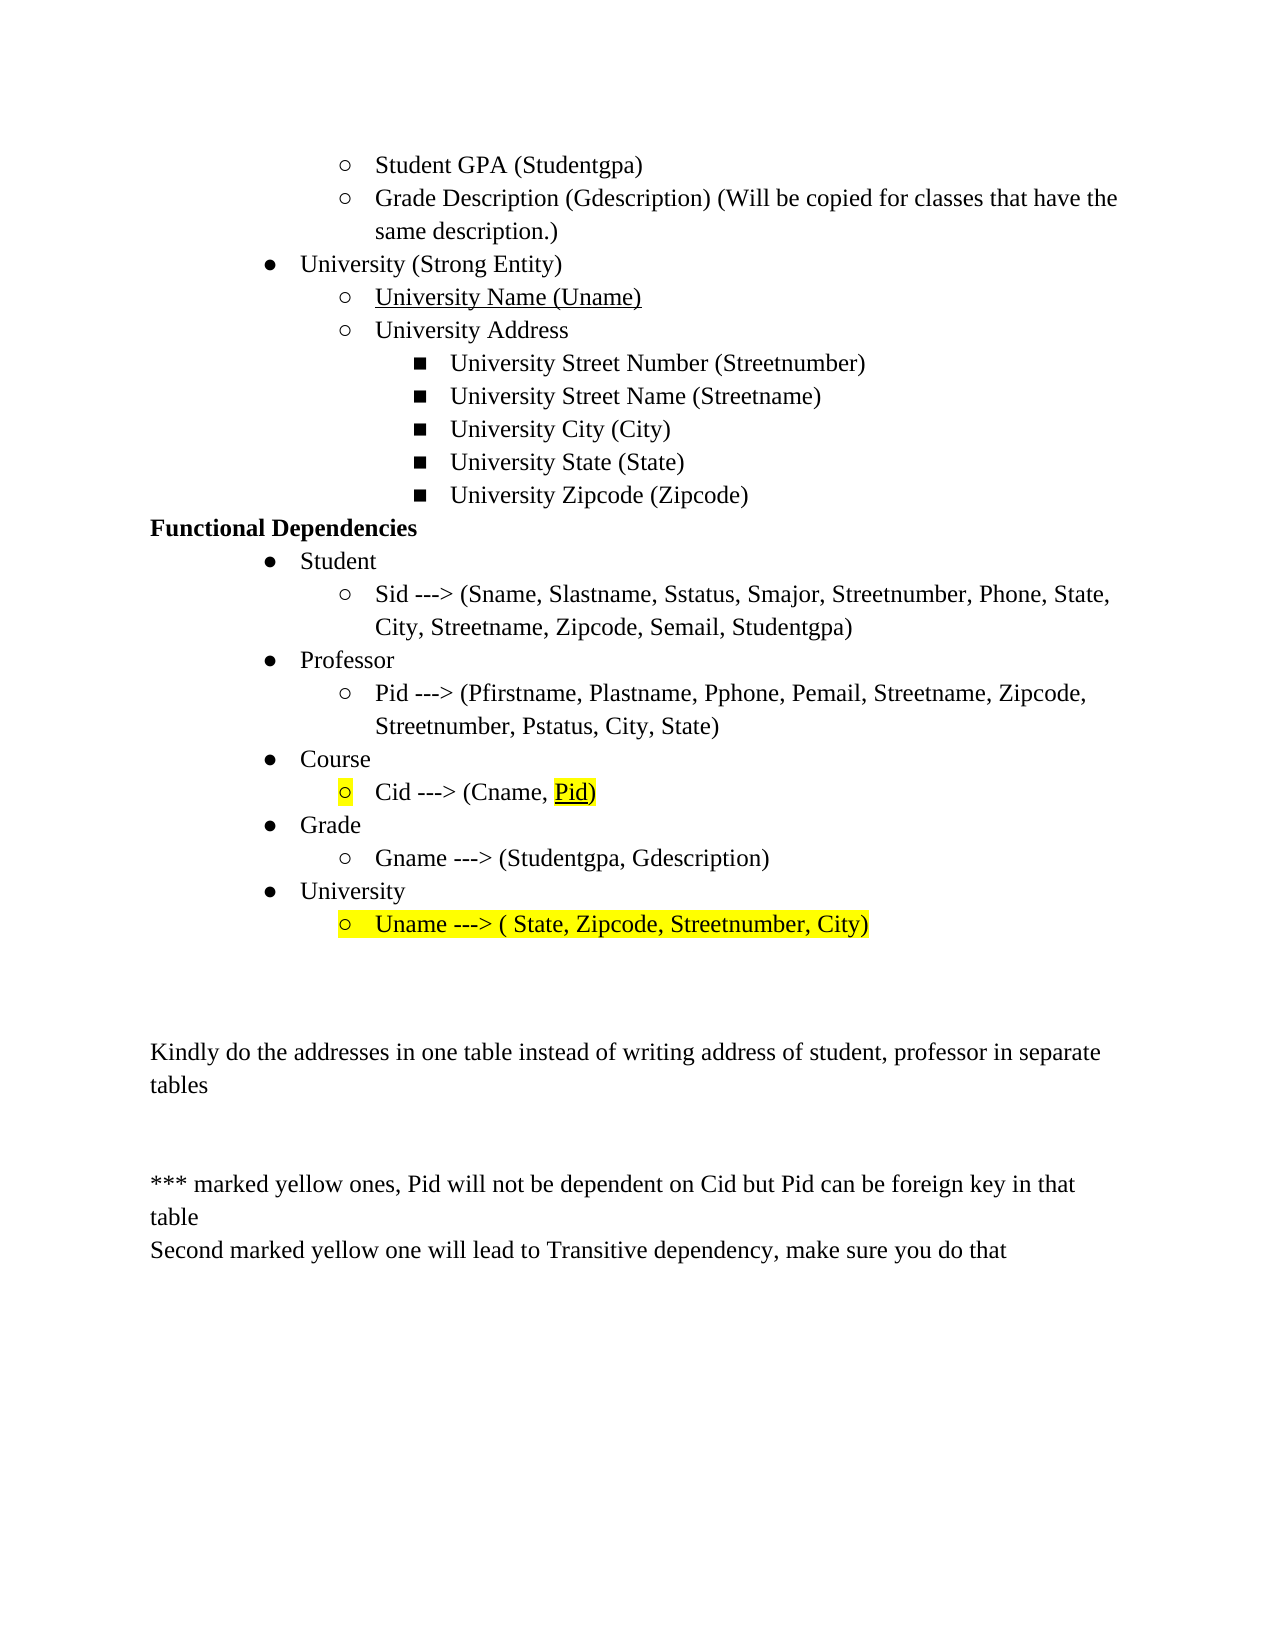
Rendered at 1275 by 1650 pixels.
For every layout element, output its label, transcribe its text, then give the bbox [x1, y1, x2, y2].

list University Name (Uname) [337, 282, 1125, 311]
list University Address [337, 315, 1125, 344]
list Uname ---> ( State, Zipcode, Streetnumber, City) [337, 909, 1125, 938]
list University [262, 876, 1125, 905]
list Gname ---> (Studentgpa, Gdescription) [337, 843, 1125, 872]
list Pid ---> (Pfirstname, Plastname, Pphone, Pemail, Streetname, Zipcode, Streetnumber, Pstatus, City, State) [337, 678, 1125, 740]
text Kindly do the addresses in one table instead of writing address of student, professor in separate tables [150, 1037, 1125, 1098]
list Sid ---> (Sname, Slastname, Sstatus, Smajor, Streetnumber, Phone, State, City, Streetname, Zipcode, Semail, Studentgpa) [337, 579, 1125, 641]
list Grade Description (Gdescription) (Will be copied for classes that have the same description.) [337, 183, 1125, 245]
list Professor [262, 645, 1125, 674]
list Student GPA (Studentgpa) [337, 150, 1125, 179]
text Second marked yellow one will lead to Transitive dependency, make sure you do that [150, 1235, 1125, 1264]
list University Street Name (Streetname) [412, 381, 1125, 410]
list University State (State) [412, 447, 1125, 476]
list University Zipcode (Zipcode) [412, 480, 1125, 509]
text Functional Dependencies [150, 513, 1125, 542]
list Course [262, 744, 1125, 773]
list Cid ---> (Cname, Pid) [337, 777, 1125, 806]
list University (Strong Entity) [262, 249, 1125, 278]
list University Street Number (Streetnumber) [412, 348, 1125, 377]
text *** marked yellow ones, Pid will not be dependent on Cid but Pid can be foreign key in that table [150, 1169, 1125, 1231]
list Grade [262, 810, 1125, 839]
list Student [262, 546, 1125, 575]
list University City (City) [412, 414, 1125, 443]
